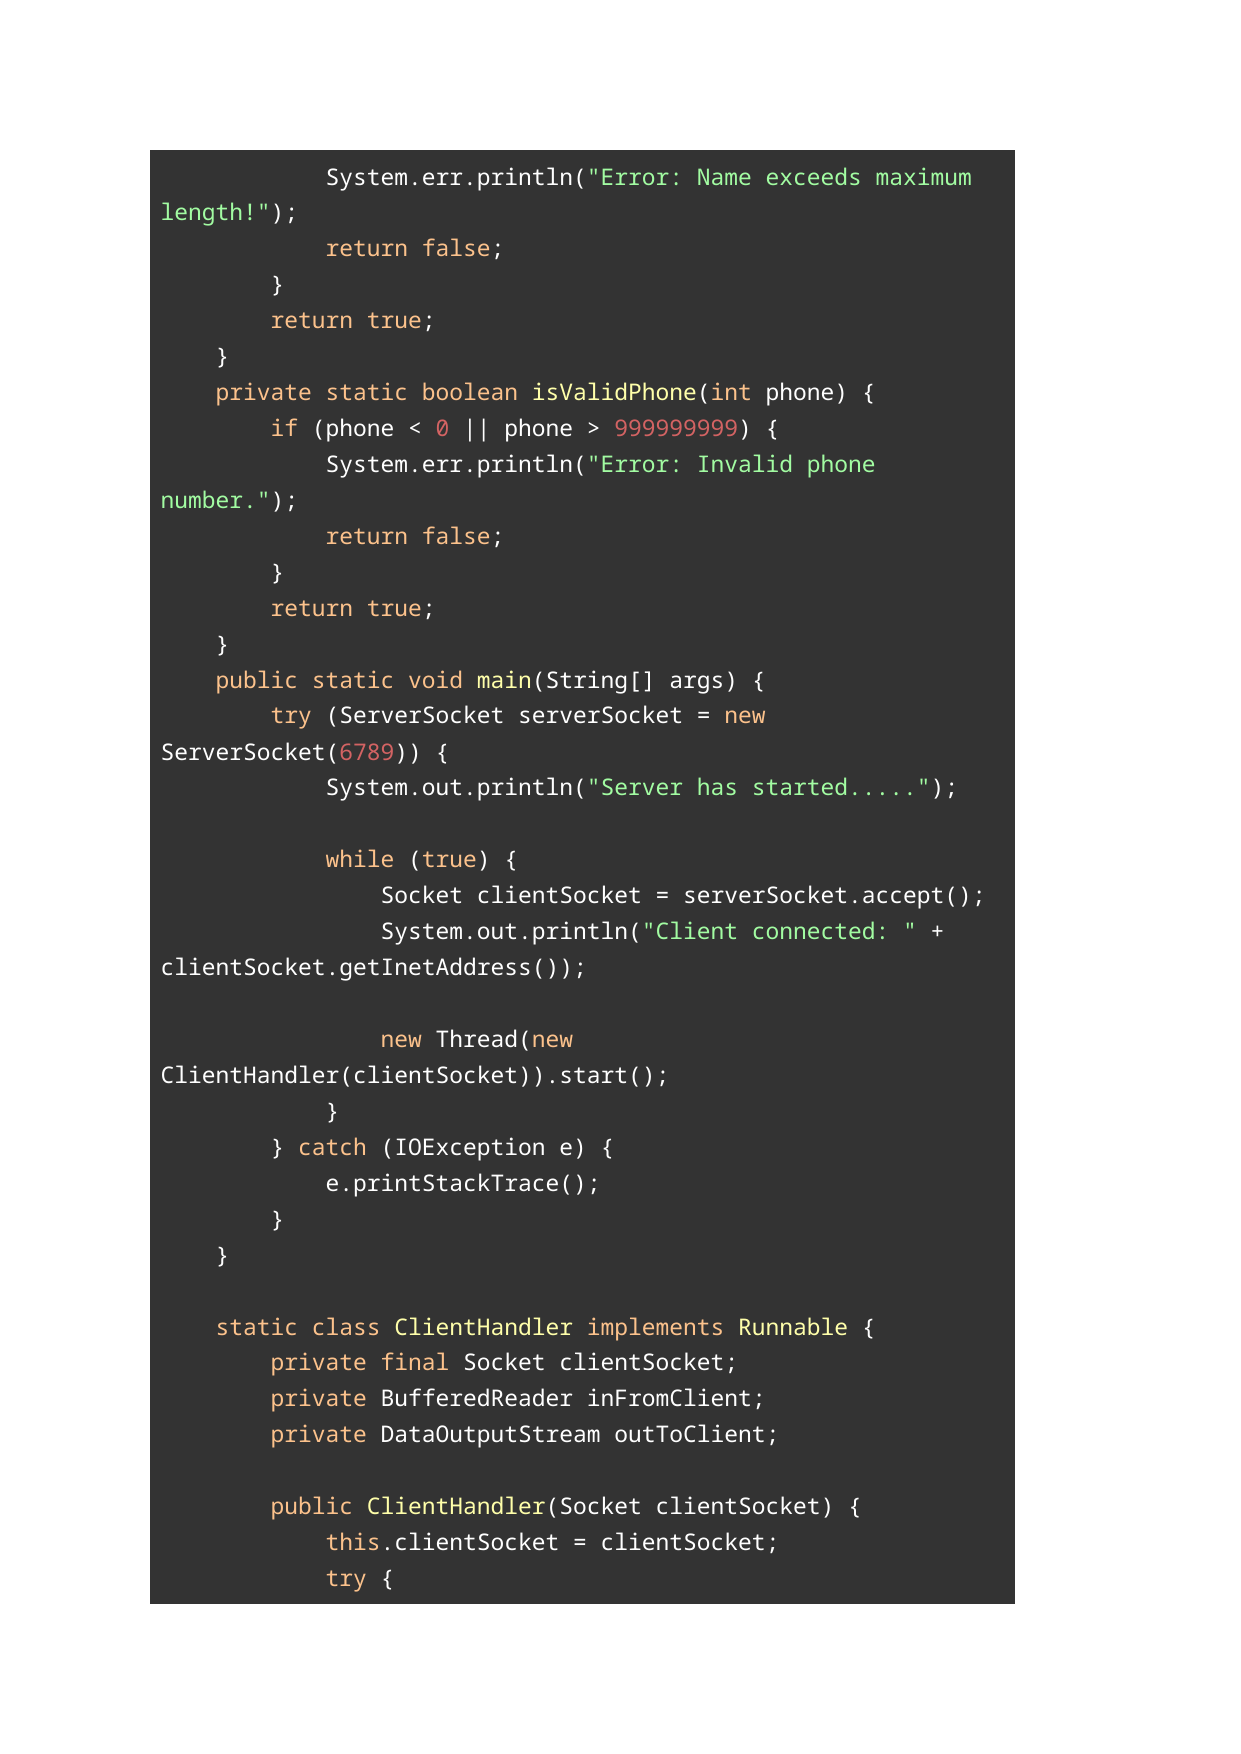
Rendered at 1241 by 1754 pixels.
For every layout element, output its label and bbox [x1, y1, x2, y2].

table_header [150, 150, 1015, 1604]
